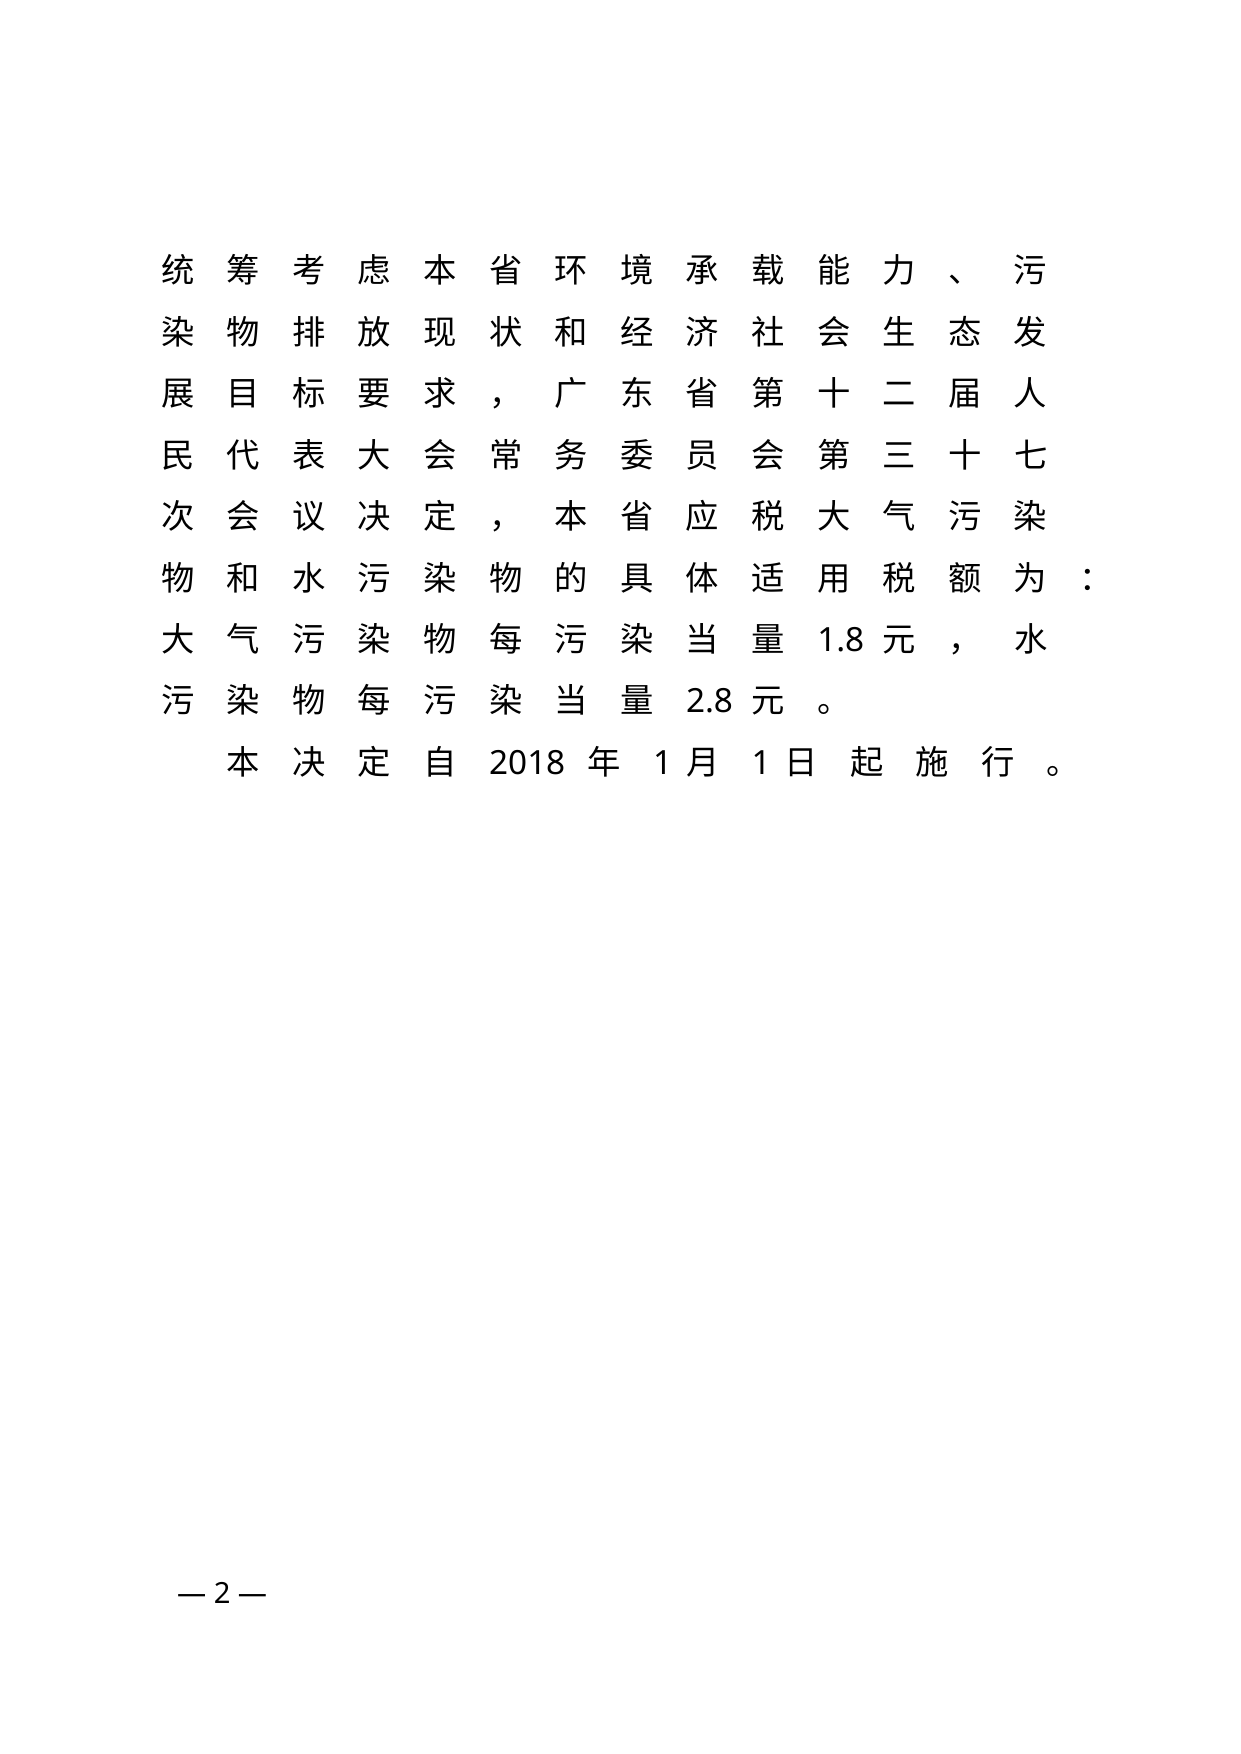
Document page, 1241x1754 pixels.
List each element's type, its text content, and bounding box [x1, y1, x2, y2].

text 本决定自2018年1月1日起施行。 [161, 729, 1079, 791]
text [161, 237, 1079, 729]
